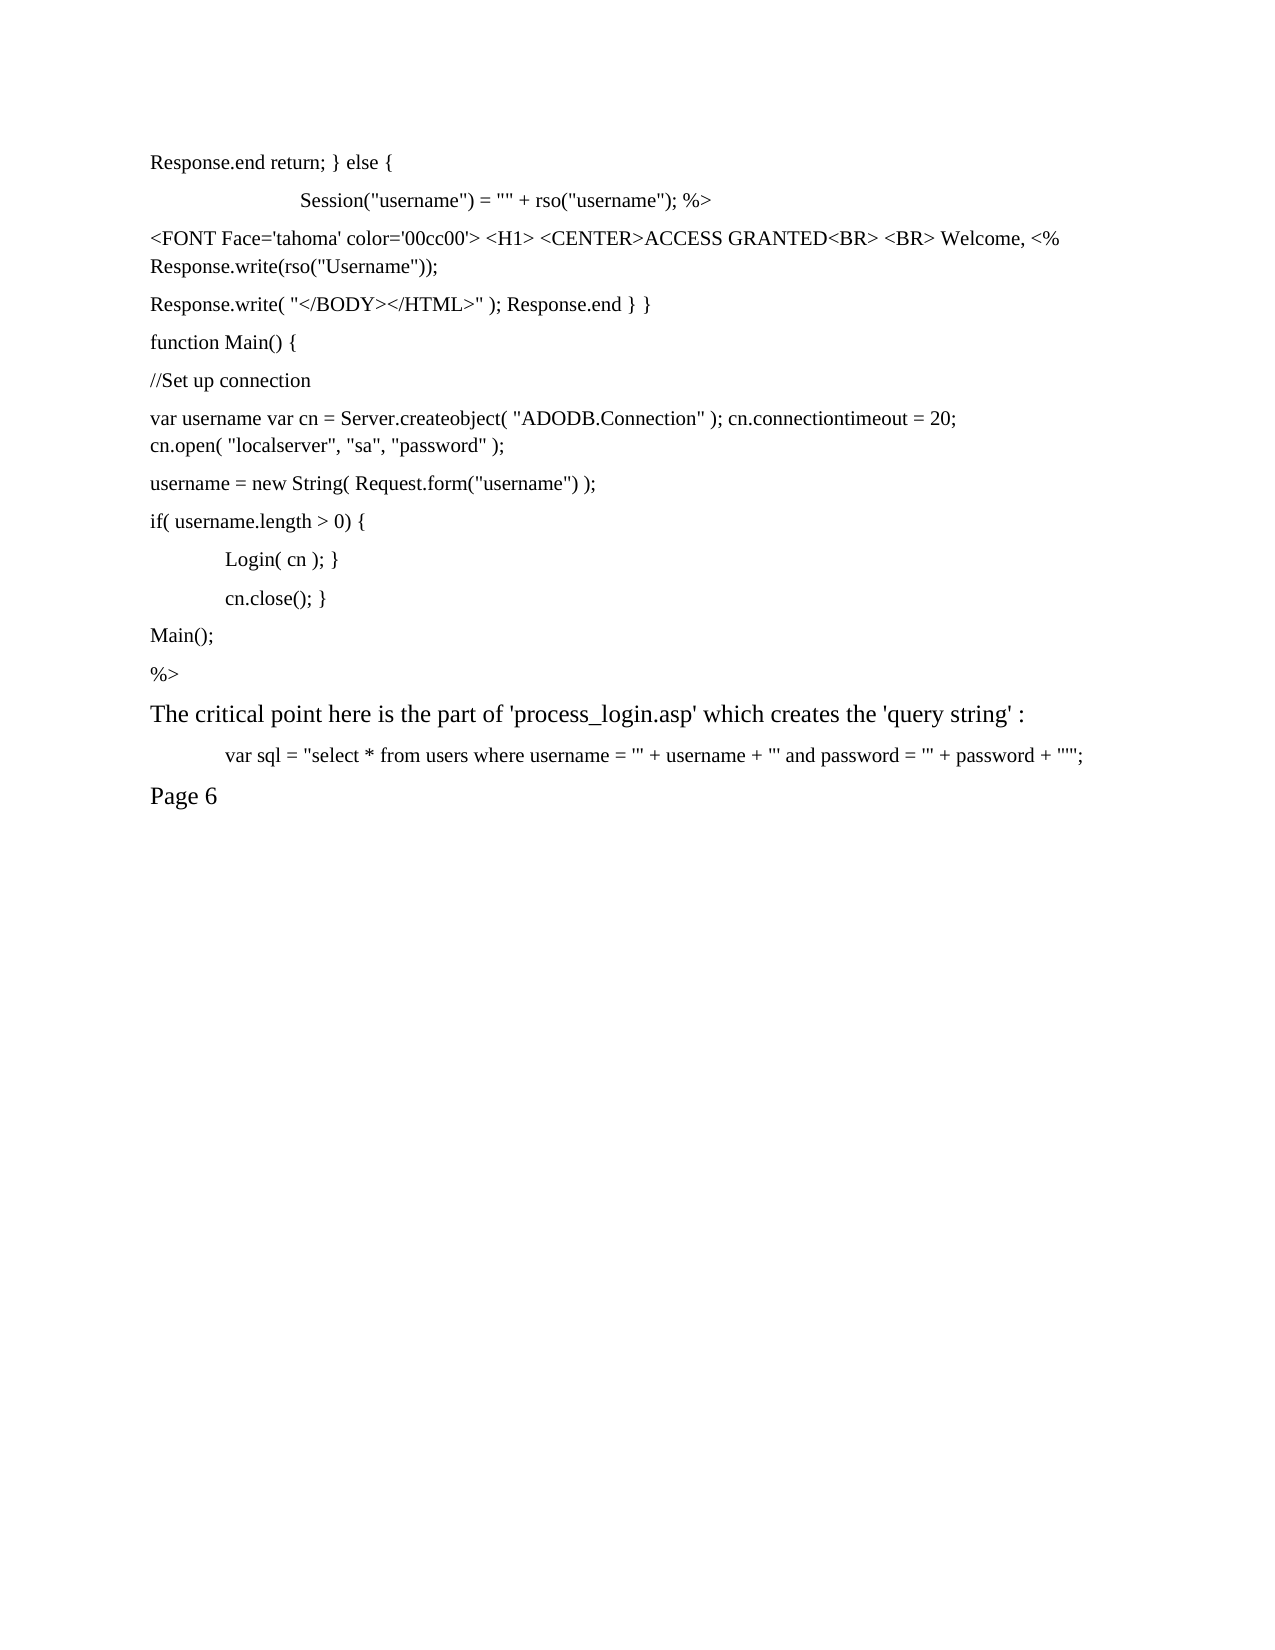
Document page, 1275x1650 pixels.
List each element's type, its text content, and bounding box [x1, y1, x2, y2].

text username = new String( Request.form("username") ); [150, 471, 1125, 495]
text Response.write( "</BODY></HTML>" ); Response.end } } [150, 292, 1125, 316]
text <FONT Face='tahoma' color='00cc00'> <H1> <CENTER>ACCESS GRANTED<BR> <BR> Welcome, <% Response.write(rso("Username")); [150, 226, 1125, 278]
text //Set up connection [150, 368, 1125, 392]
text Page 6 [150, 781, 1125, 810]
text if( username.length > 0) { [150, 509, 1125, 533]
text %> [150, 661, 1125, 686]
text var username var cn = Server.createobject( "ADODB.Connection" ); cn.connectiontimeout = 20; cn.open( "localserver", "sa", "password" ); [150, 406, 1125, 457]
text Main(); [150, 623, 1125, 647]
text var sql = "select * from users where username = '" + username + "' and password = '" + password + "'"; [150, 743, 1125, 767]
text The critical point here is the part of 'process_login.asp' which creates the 'query string' : [150, 699, 1125, 728]
text cn.close(); } [150, 585, 1125, 609]
text Session("username") = "" + rso("username"); %> [150, 188, 1125, 212]
text Response.end return; } else { [150, 150, 1125, 174]
text function Main() { [150, 330, 1125, 354]
text Login( cn ); } [150, 547, 1125, 571]
